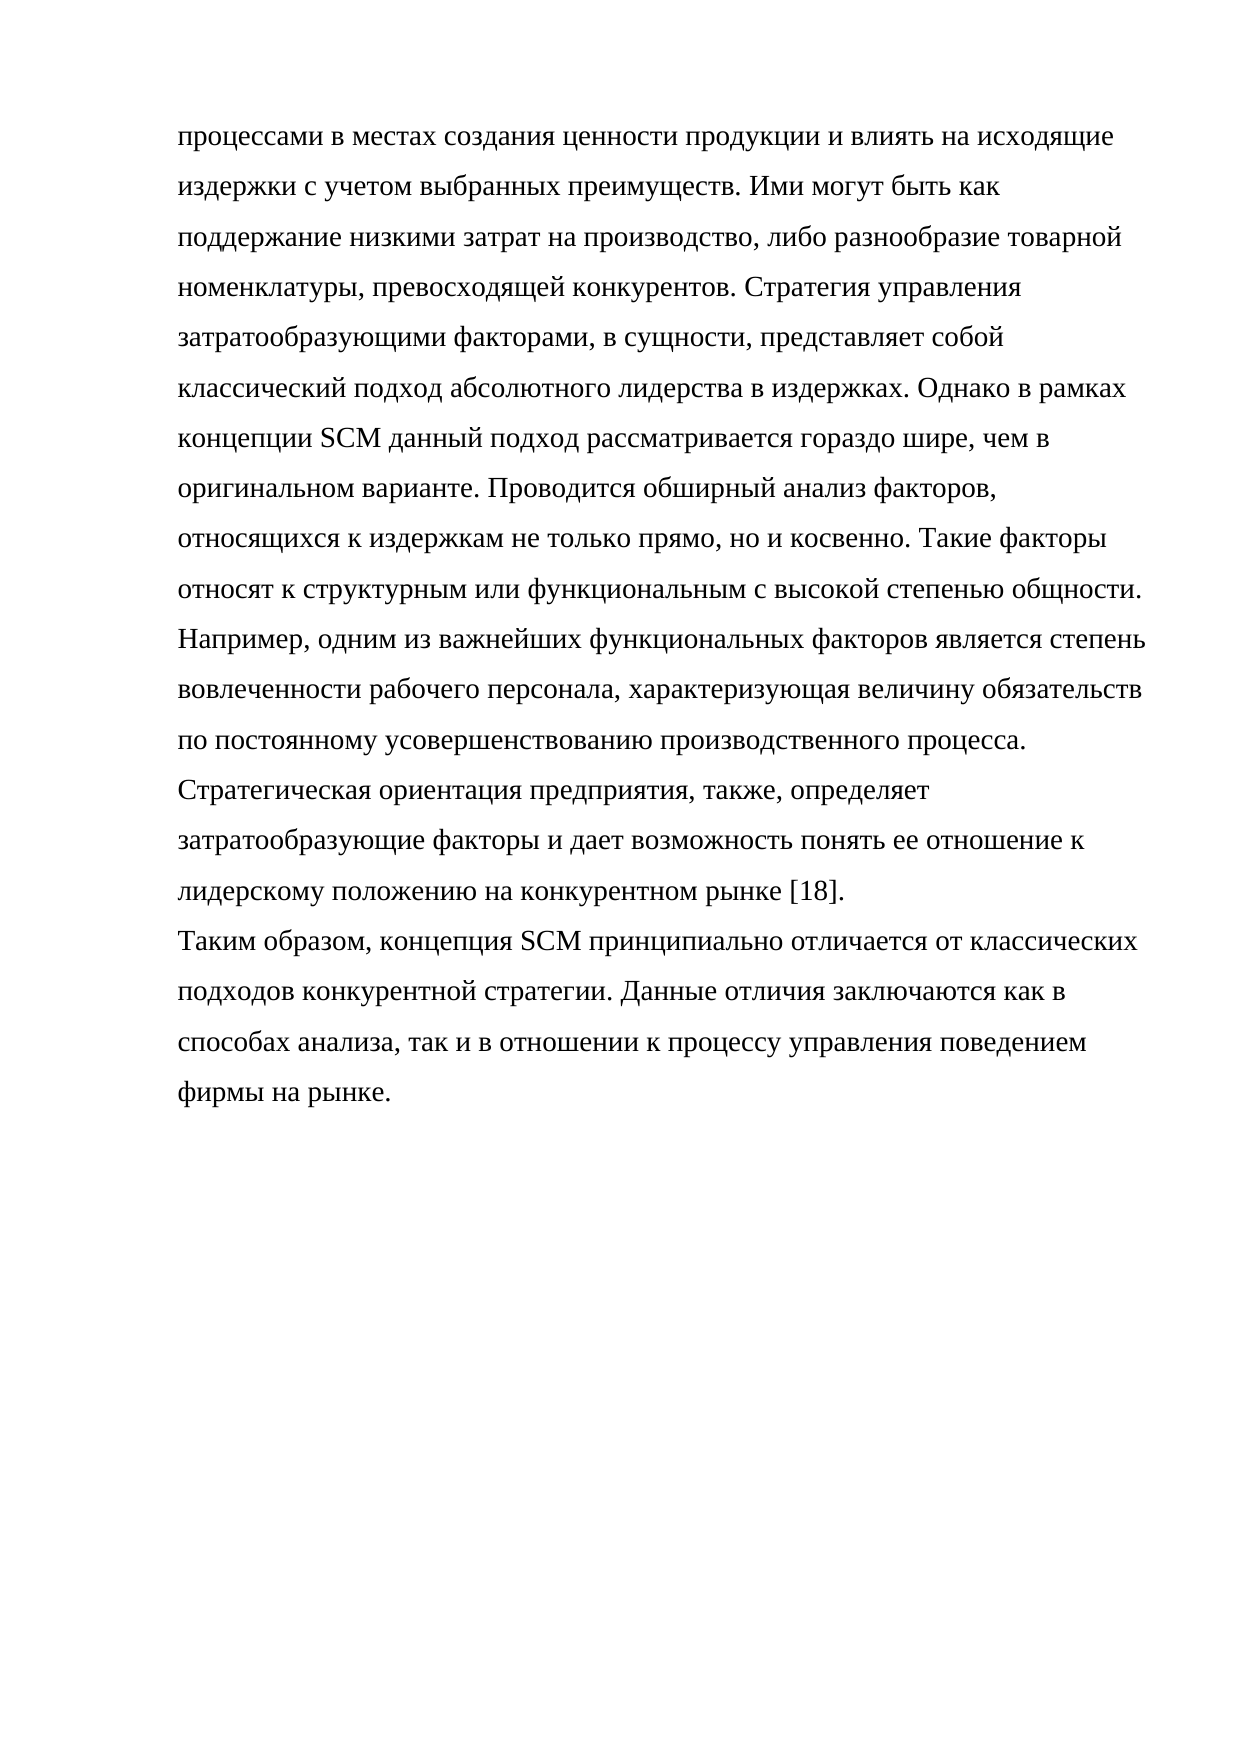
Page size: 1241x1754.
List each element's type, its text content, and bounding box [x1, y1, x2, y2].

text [177, 118, 1152, 906]
text Таким образом, концепция SCM принципиально отличается от классических подходов конкурентной стратегии. Данные отличия заключаются как в способах анализа, так и в отношении к процессу управления поведением фирмы на рынке. [177, 923, 1152, 1108]
